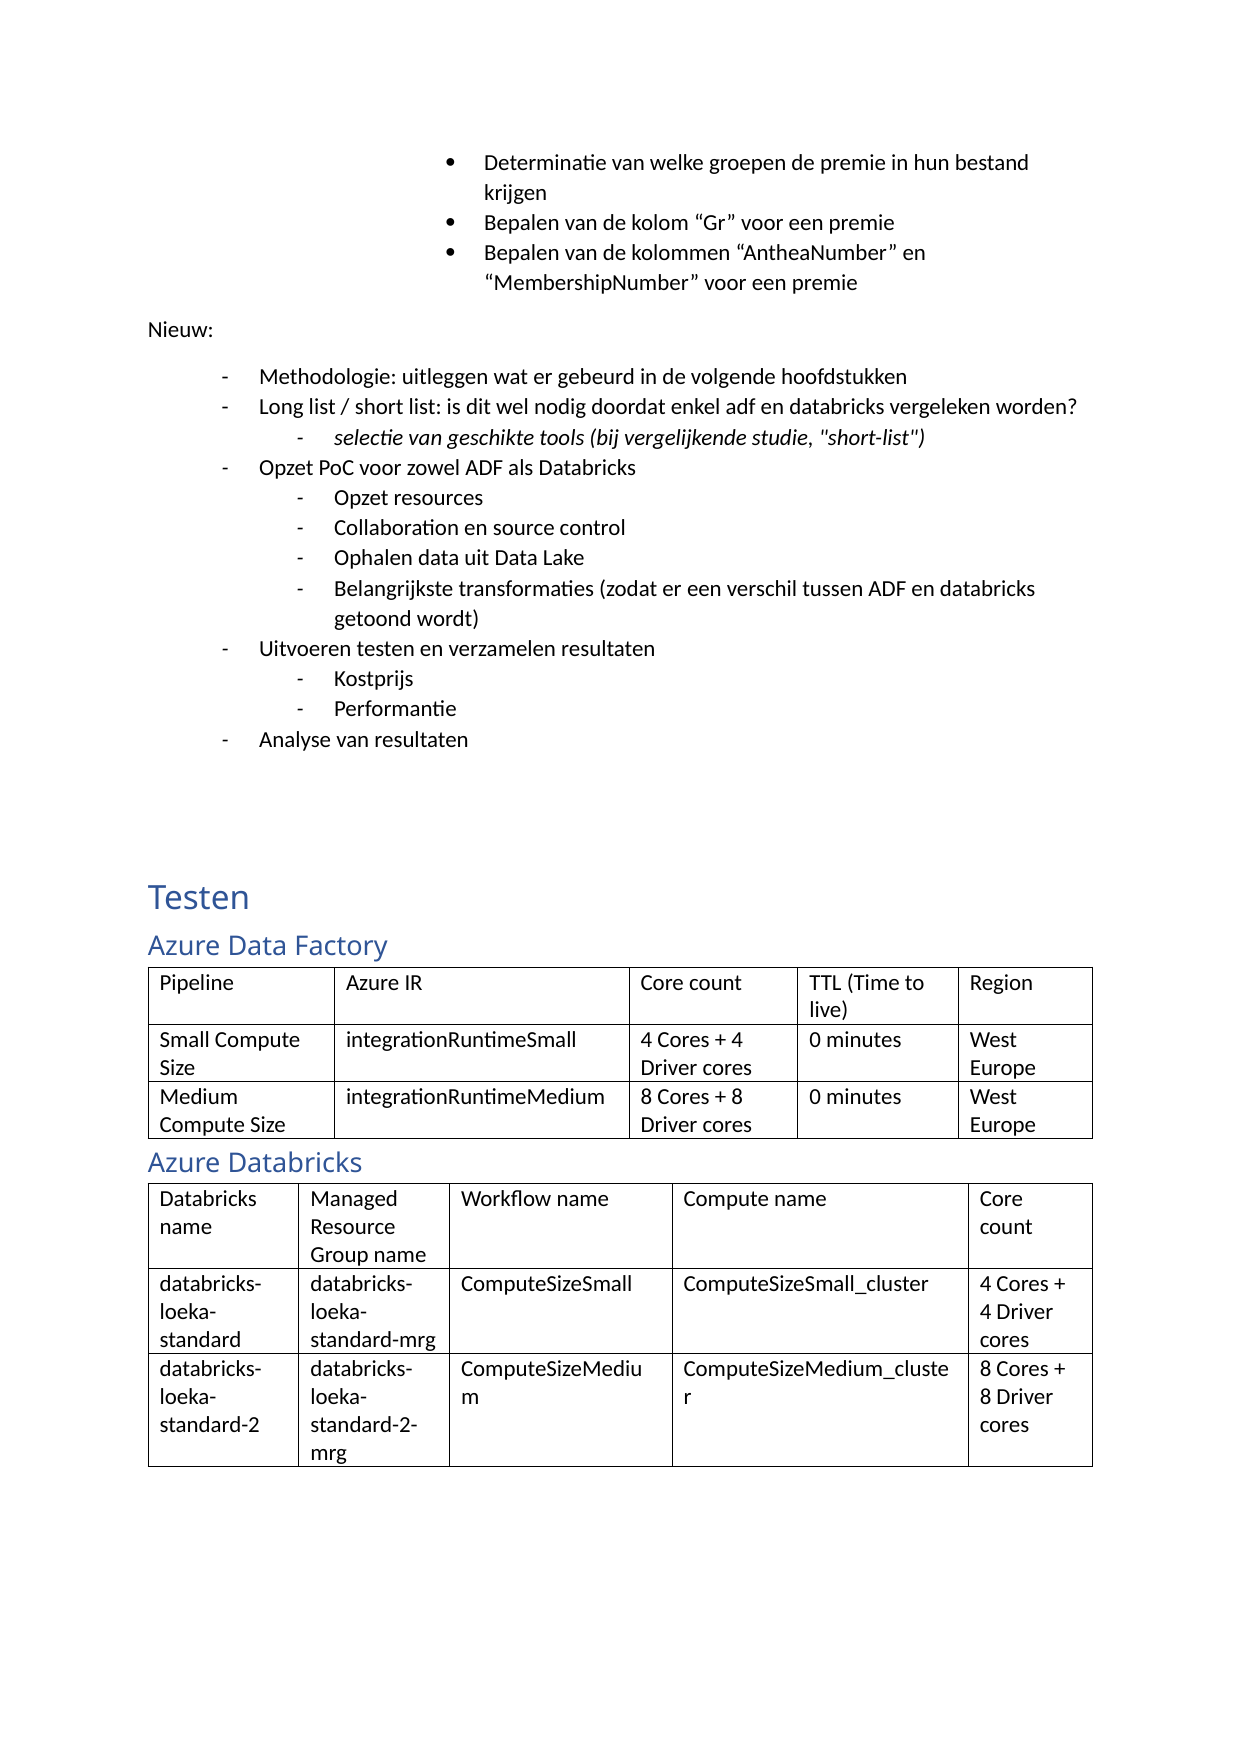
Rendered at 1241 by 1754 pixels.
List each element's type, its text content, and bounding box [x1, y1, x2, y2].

table_cell 4 Cores + 4 Driver cores [969, 1269, 1092, 1353]
table_cell databricks-loeka-standard-mrg [299, 1269, 449, 1353]
table_cell West Europe [959, 1082, 1092, 1138]
table_cell ComputeSizeMedium_cluster [673, 1354, 968, 1466]
table_cell 0 minutes [798, 1082, 958, 1138]
table_header Compute name [673, 1184, 968, 1268]
table_cell databricks-loeka-standard-2-mrg [299, 1354, 449, 1466]
list selectie van geschikte tools (bij vergelijkende studie, "short-list") [296, 423, 1093, 451]
list Methodologie: uitleggen wat er gebeurd in de volgende hoofdstukken [221, 362, 1093, 390]
list Long list / short list: is dit wel nodig doordat enkel adf en databricks vergeleken worden? [221, 392, 1093, 420]
subtitle Azure Databricks [148, 1143, 1093, 1180]
table_cell Medium Compute Size [149, 1082, 334, 1138]
table_header Core count [969, 1184, 1092, 1268]
table_header Region [959, 968, 1092, 1024]
table_cell databricks-loeka-standard-2 [149, 1354, 298, 1466]
table_header Core count [630, 968, 797, 1024]
table_cell Small Compute Size [149, 1025, 334, 1081]
list Belangrijkste transformaties (zodat er een verschil tussen ADF en databricks getoond wordt) [296, 574, 1093, 632]
table_cell databricks-loeka-standard [149, 1269, 298, 1353]
list Opzet PoC voor zowel ADF als Databricks [221, 453, 1093, 481]
list Determinatie van welke groepen de premie in hun bestand krijgen [446, 148, 1093, 206]
table_cell 8 Cores + 8 Driver cores [969, 1354, 1092, 1466]
text Nieuw: [148, 315, 1093, 343]
table_cell integrationRuntimeSmall [335, 1025, 629, 1081]
table_header TTL (Time to live) [798, 968, 958, 1024]
list Performantie [296, 694, 1093, 722]
table_header Pipeline [149, 968, 334, 1024]
list Uitvoeren testen en verzamelen resultaten [221, 634, 1093, 662]
table_cell 8 Cores + 8 Driver cores [630, 1082, 797, 1138]
table_cell 0 minutes [798, 1025, 958, 1081]
subtitle Testen [148, 874, 1093, 919]
table_cell ComputeSizeSmall_cluster [673, 1269, 968, 1353]
subtitle Azure Data Factory [148, 927, 1093, 964]
list Bepalen van de kolom “Gr” voor een premie [446, 208, 1093, 236]
table_cell 4 Cores + 4 Driver cores [630, 1025, 797, 1081]
list Bepalen van de kolommen “AntheaNumber” en “MembershipNumber” voor een premie [446, 238, 1093, 296]
list Analyse van resultaten [221, 725, 1093, 753]
list Kostprijs [296, 664, 1093, 692]
list Collaboration en source control [296, 513, 1093, 541]
list Ophalen data uit Data Lake [296, 543, 1093, 571]
table_header Workflow name [450, 1184, 672, 1268]
table_header Managed Resource Group name [299, 1184, 449, 1268]
table_header Databricks name [149, 1184, 298, 1268]
table_cell ComputeSizeSmall [450, 1269, 672, 1353]
table_cell West Europe [959, 1025, 1092, 1081]
list Opzet resources [296, 483, 1093, 511]
table_cell ComputeSizeMedium [450, 1354, 672, 1466]
table_header Azure IR [335, 968, 629, 1024]
table_cell integrationRuntimeMedium [335, 1082, 629, 1138]
